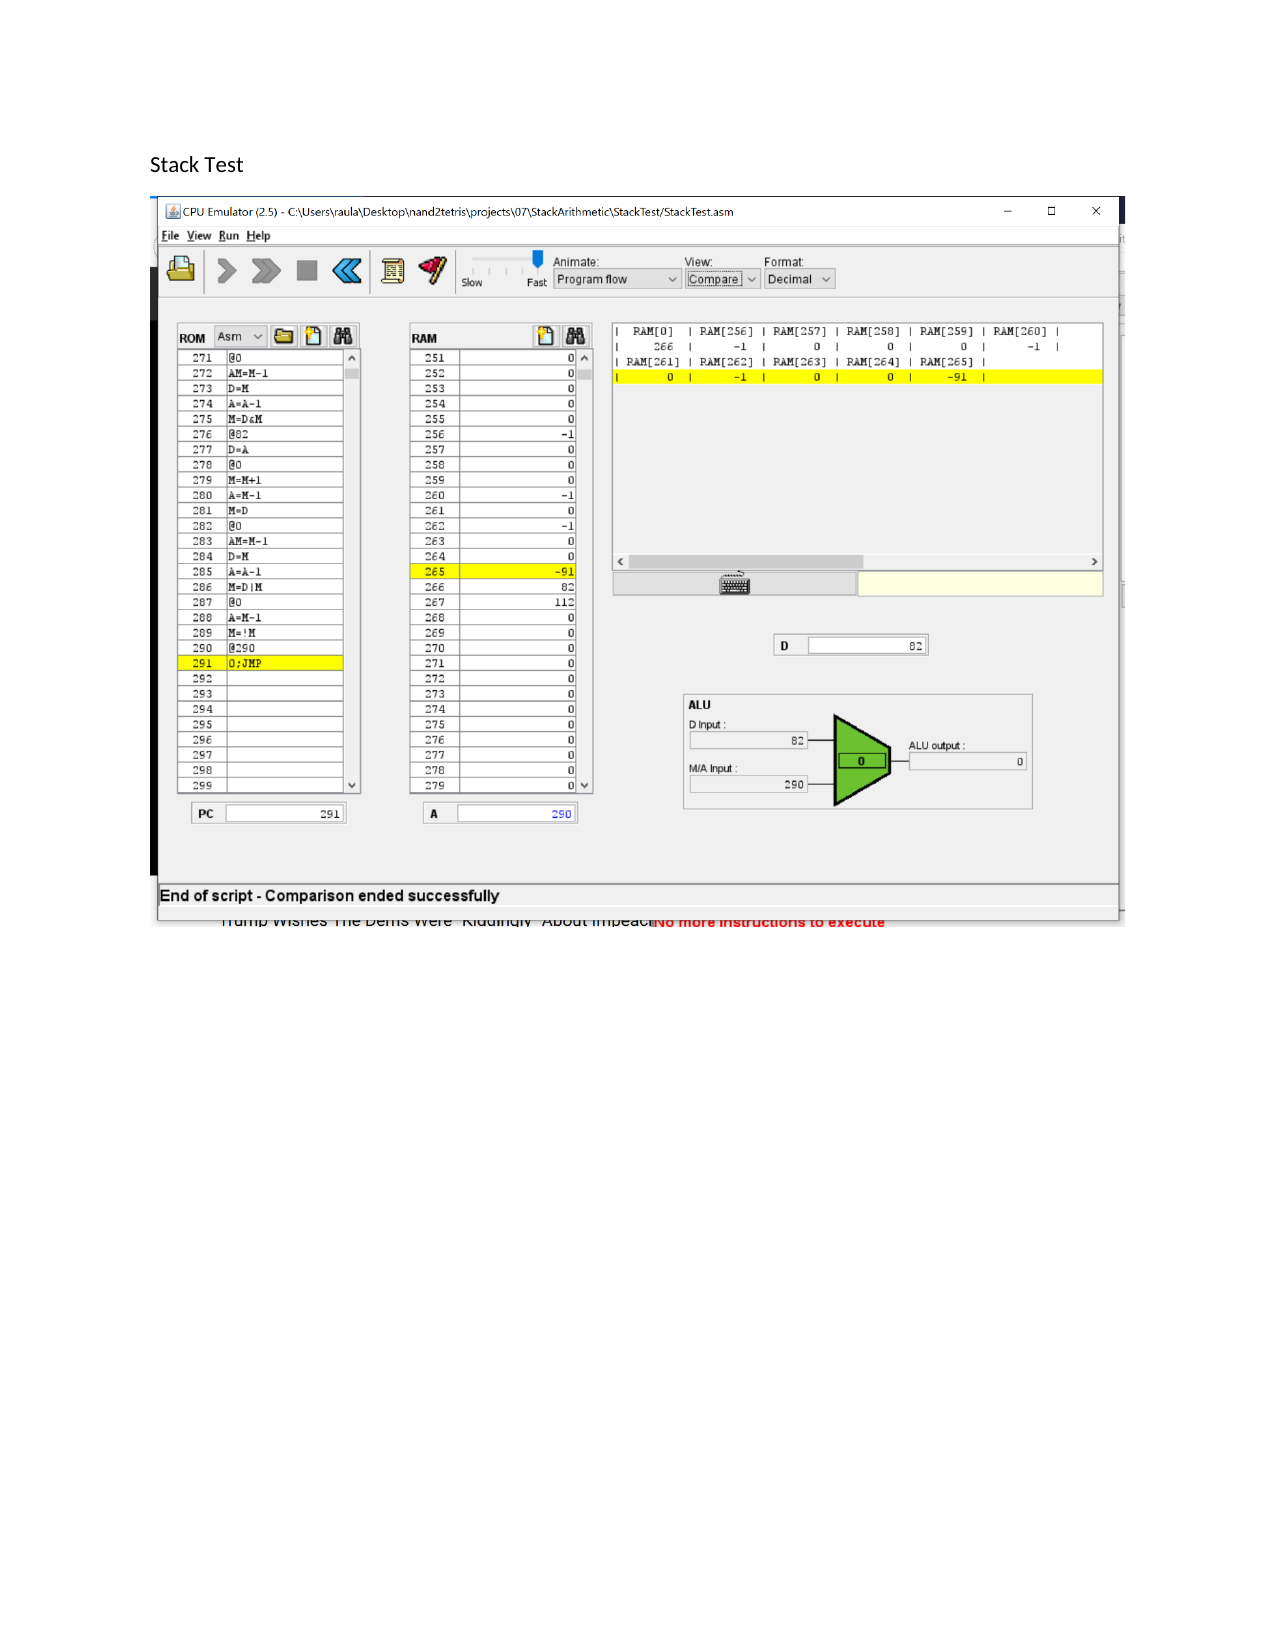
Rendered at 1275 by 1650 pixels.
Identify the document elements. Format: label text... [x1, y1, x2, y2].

picture [150, 196, 1125, 927]
text Stack Test [150, 150, 1125, 178]
